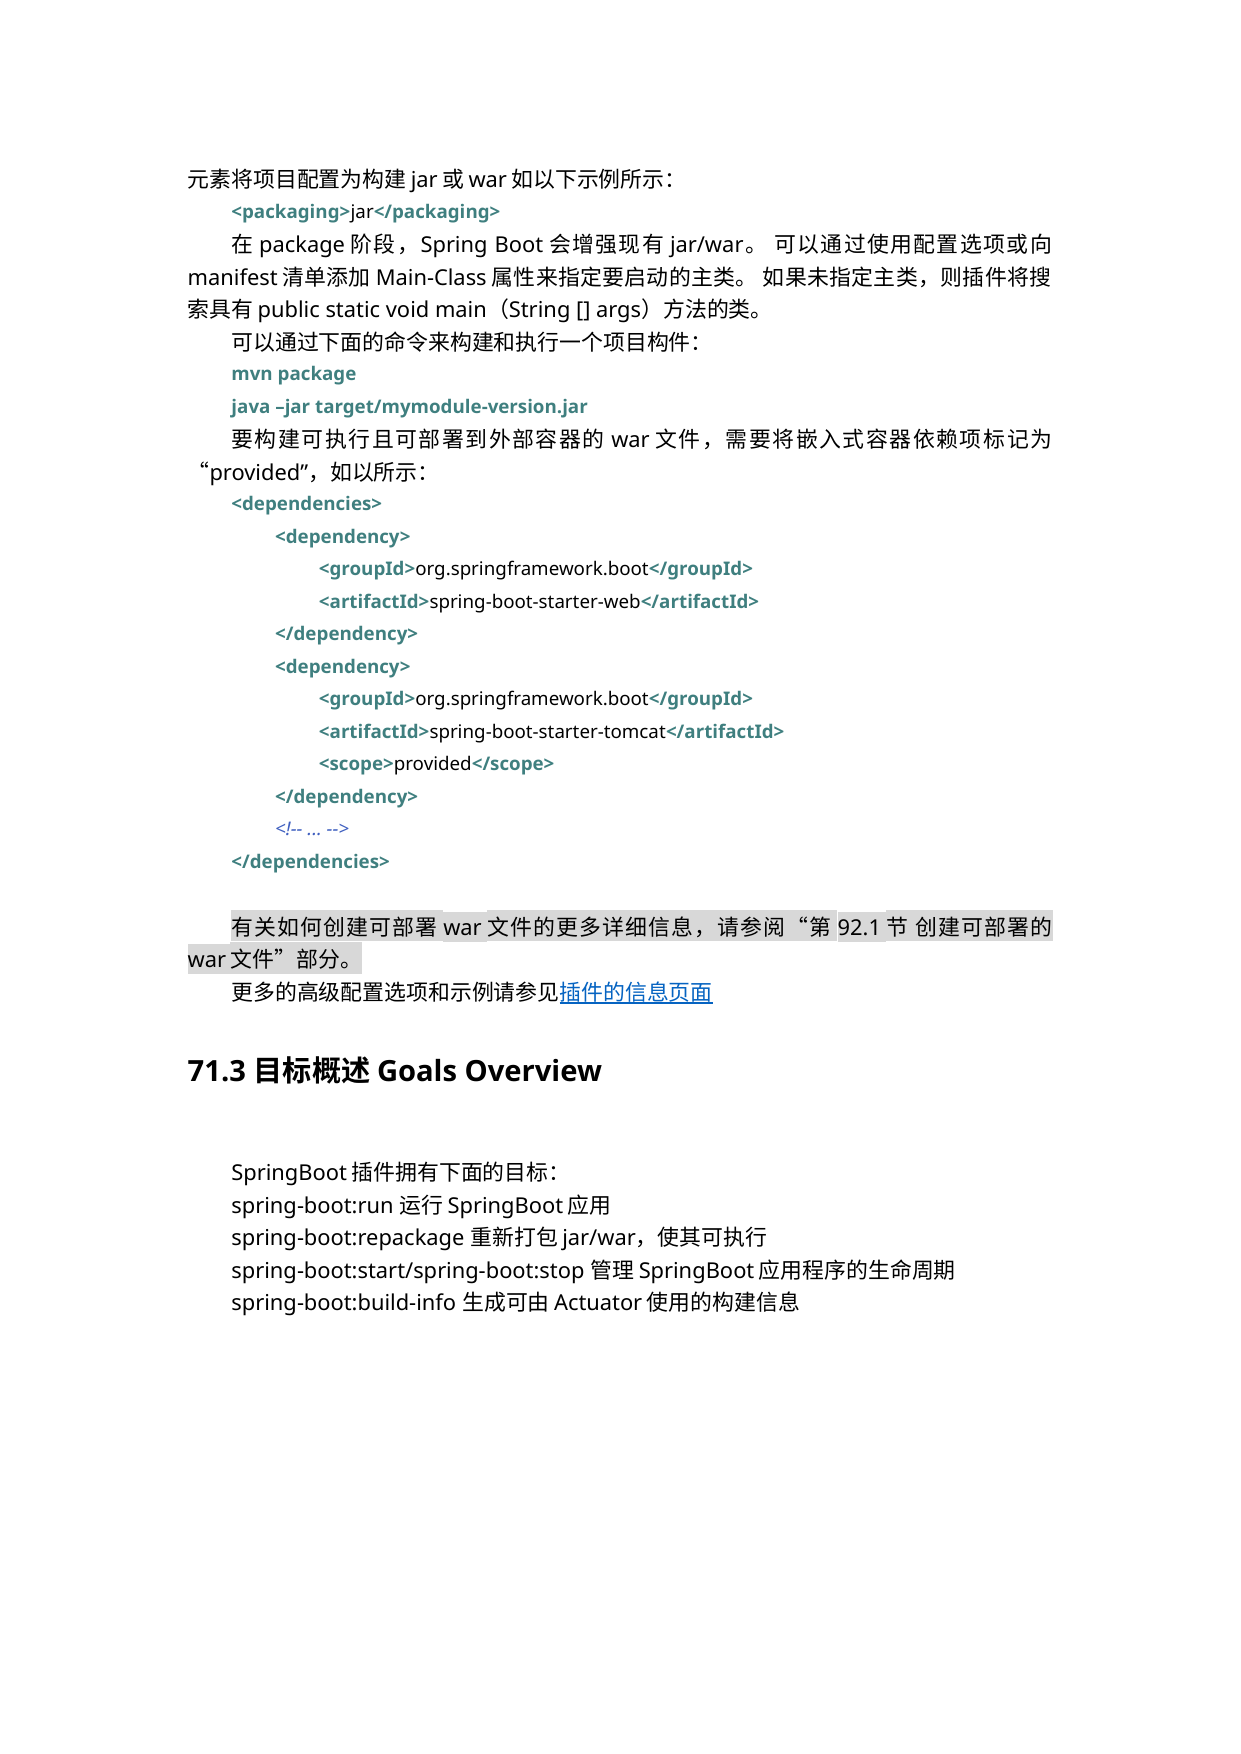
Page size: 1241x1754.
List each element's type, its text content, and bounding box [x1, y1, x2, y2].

text 更多的高级配置选项和示例请参见插件的信息页面 [187, 974, 1053, 1007]
text 可以通过下面的命令来构建和执行一个项目构件： [187, 324, 1053, 357]
text spring-boot:repackage 重新打包jar/war，使其可执行 [187, 1220, 1053, 1252]
text <dependencies> [187, 487, 1053, 519]
text spring-boot:build-info 生成可由Actuator使用的构建信息 [187, 1285, 1053, 1317]
text spring-boot:start/spring-boot:stop 管理SpringBoot应用程序的生命周期 [187, 1252, 1053, 1285]
text spring-boot:run 运行SpringBoot应用 [187, 1187, 1053, 1220]
text mvn package [187, 357, 1053, 389]
text 有关如何创建可部署war文件的更多详细信息，请参阅“第92.1节 创建可部署的war文件”部分。 [187, 909, 1053, 974]
text <packaging>jar</packaging> [187, 194, 1053, 227]
text <groupId>org.springframework.boot</groupId> [275, 552, 1053, 584]
text <groupId>org.springframework.boot</groupId> [275, 682, 1053, 714]
text <artifactId>spring-boot-starter-tomcat</artifactId> [275, 714, 1053, 747]
text <artifactId>spring-boot-starter-web</artifactId> </dependency> <dependency> [275, 584, 1053, 682]
text 一旦spring-boot-maven-plugin包含在你的pom.xml中，它就会自动尝试使用spring-boot：repackage目标重写生成文件以使它们可执行。 您应该使用<packaging>元素将项目配置为构建jar或war如以下示例所示： [187, 162, 1053, 194]
text <scope>provided</scope> </dependency> <!-- ... --> [275, 747, 1053, 844]
subtitle 71.3 目标概述 Goals Overview [187, 1036, 1053, 1101]
text 在package阶段，Spring Boot会增强现有jar/war。 可以通过使用配置选项或向manifest清单添加Main-Class属性来指定要启动的主类。 如果未指定主类，则插件将搜索具有public static void main（String [] args）方法的类。 [187, 227, 1053, 324]
text </dependencies> [187, 844, 1053, 877]
text SpringBoot插件拥有下面的目标： [187, 1155, 1053, 1187]
text <dependency> [231, 519, 1053, 552]
text java –jar target/mymodule-version.jar [187, 389, 1053, 422]
text 要构建可执行且可部署到外部容器的war文件，需要将嵌入式容器依赖项标记为“provided”，如以所示： [187, 422, 1053, 487]
